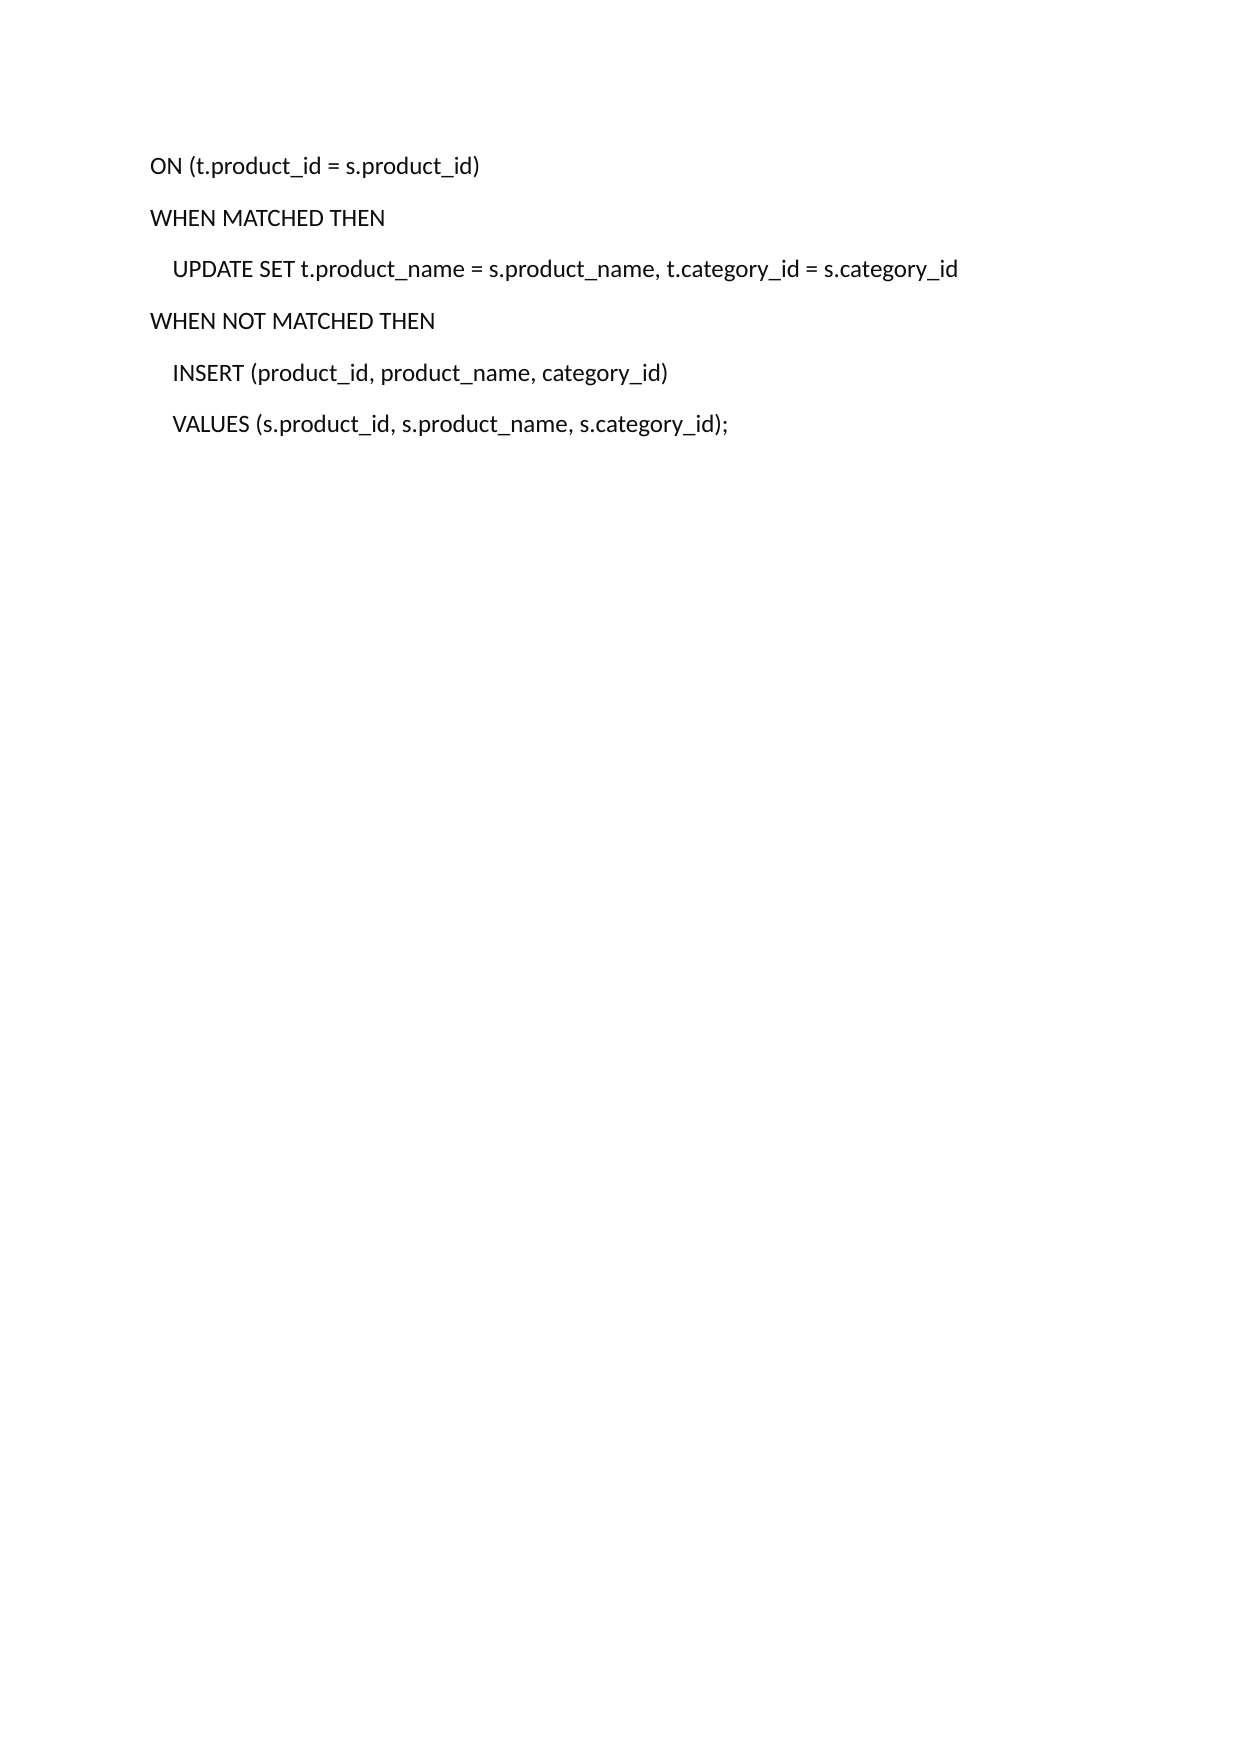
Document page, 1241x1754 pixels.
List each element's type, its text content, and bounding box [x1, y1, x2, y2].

text ON (t.product_id = s.product_id) [150, 150, 1090, 181]
text VALUES (s.product_id, s.product_name, s.category_id); [150, 408, 1090, 439]
text UPDATE SET t.product_name = s.product_name, t.category_id = s.category_id [150, 253, 1090, 284]
text WHEN MATCHED THEN [150, 202, 1090, 232]
text WHEN NOT MATCHED THEN [150, 305, 1090, 336]
text INSERT (product_id, product_name, category_id) [150, 357, 1090, 387]
